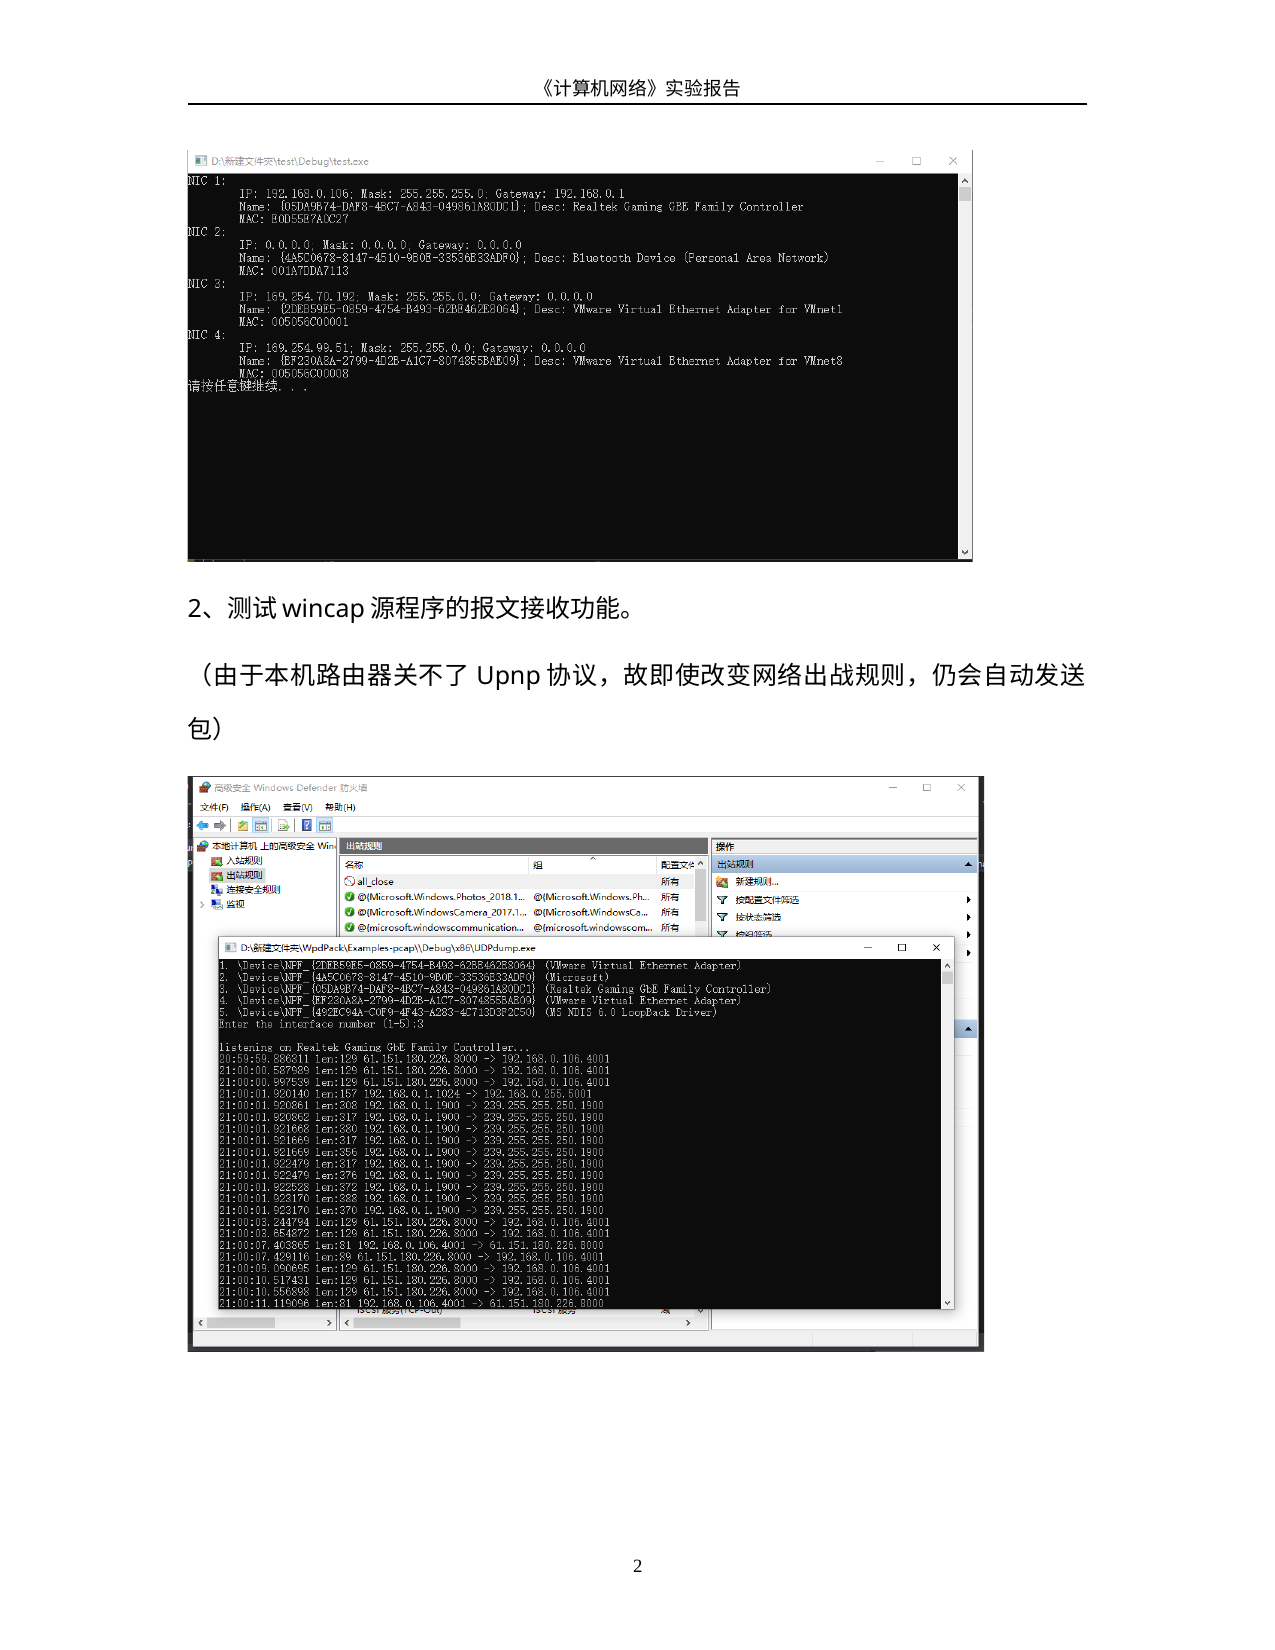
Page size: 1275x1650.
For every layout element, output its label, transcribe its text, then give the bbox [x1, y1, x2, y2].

picture [187, 150, 973, 562]
picture [187, 776, 985, 1352]
list （由于本机路由器关不了Upnp协议，故即使改变网络出战规则，仍会自动发送包） [187, 656, 1087, 746]
list 测试wincap源程序的报文接收功能。 [187, 589, 1087, 625]
